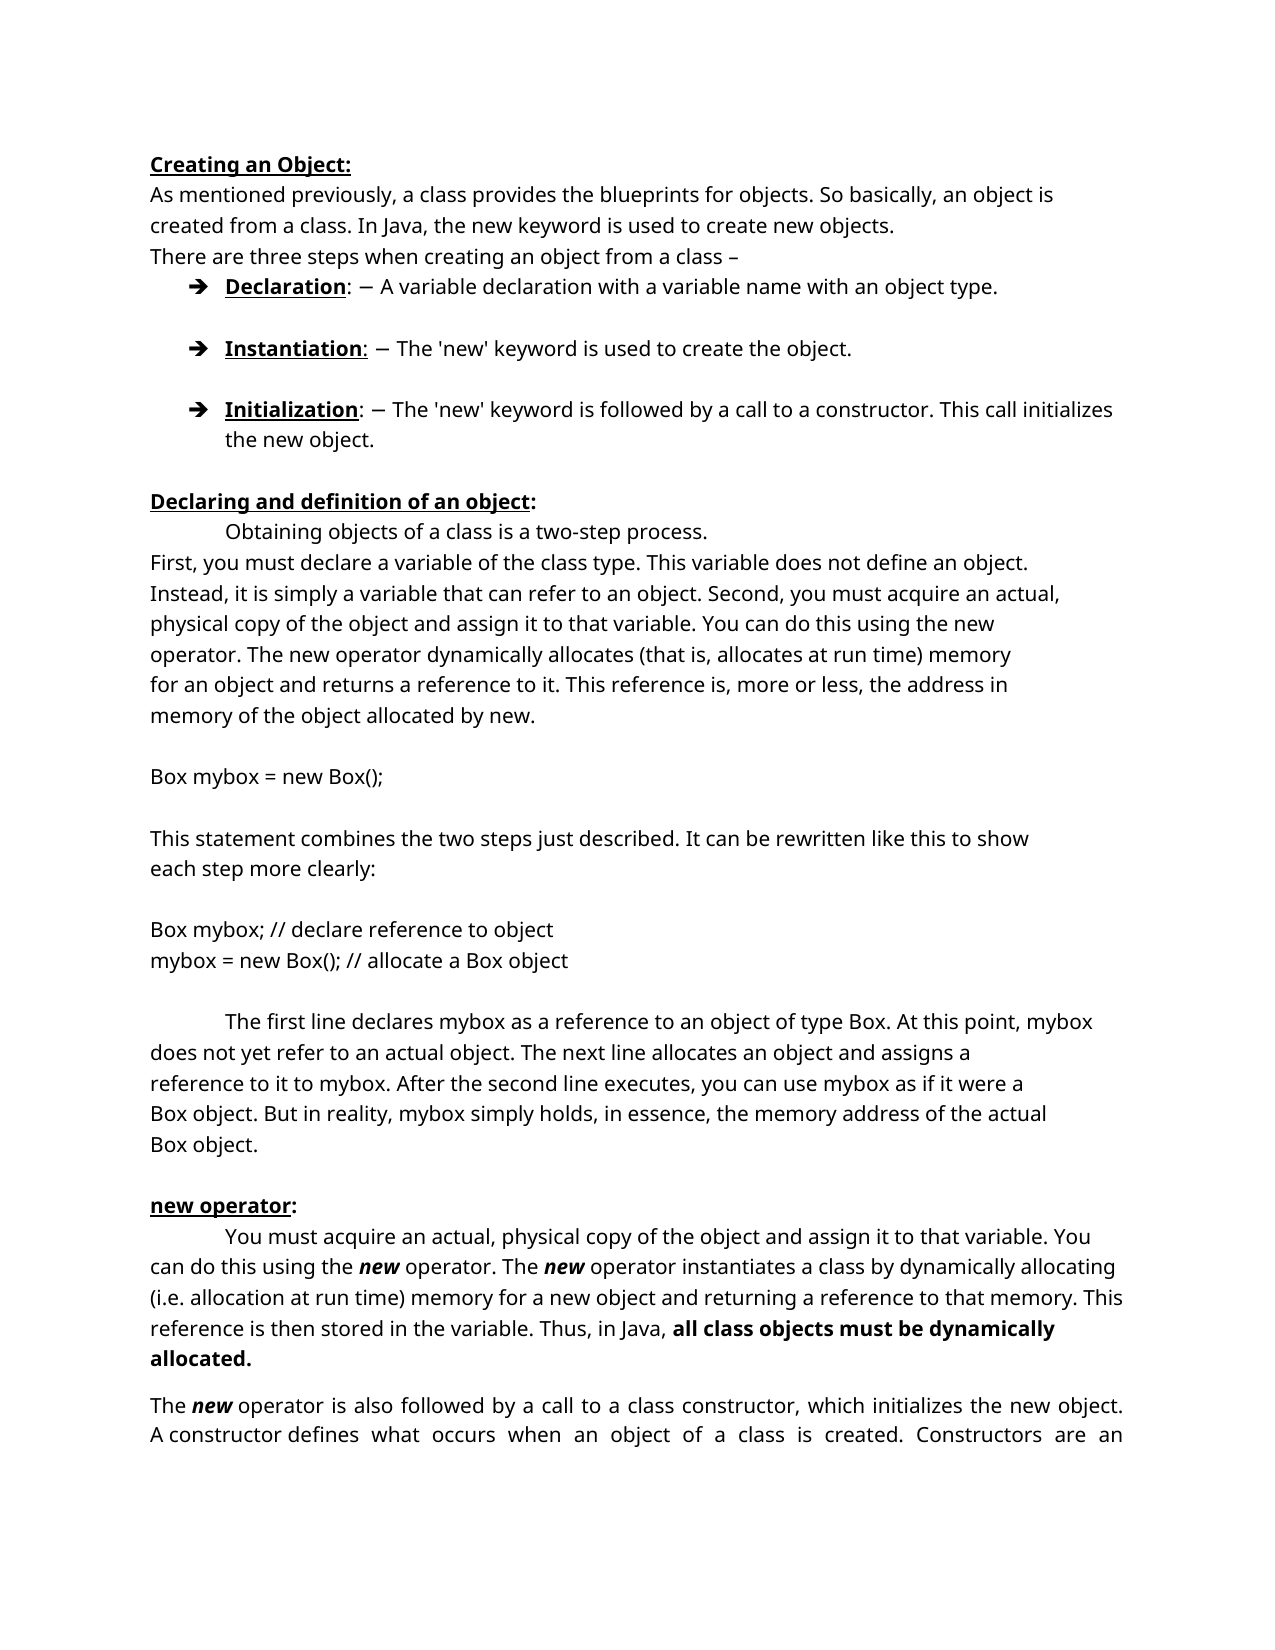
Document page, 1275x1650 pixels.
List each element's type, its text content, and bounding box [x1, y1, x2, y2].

text physical copy of the object and assign it to that variable. You can do this using the new [150, 609, 1125, 638]
text Box mybox; // declare reference to object [150, 916, 1125, 944]
text Declaring and definition of an object: [150, 487, 1125, 515]
text reference to it to mybox. After the second line executes, you can use mybox as if it were a [150, 1069, 1125, 1097]
text each step more clearly: [150, 854, 1125, 883]
list Initialization: − The 'new' keyword is followed by a call to a constructor. This call initializes the new object. [187, 395, 1125, 454]
text Box object. But in reality, mybox simply holds, in essence, the memory address of the actual [150, 1099, 1125, 1128]
text There are three steps when creating an object from a class – [150, 242, 1125, 270]
text Instead, it is simply a variable that can refer to an object. Second, you must acquire an actual, [150, 579, 1125, 607]
text new operator: [150, 1191, 1125, 1220]
text As mentioned previously, a class provides the blueprints for objects. So basically, an object is created from a class. In Java, the new keyword is used to create new objects. [150, 181, 1125, 240]
text for an object and returns a reference to it. This reference is, more or less, the address in [150, 671, 1125, 699]
text Box object. [150, 1130, 1125, 1158]
text You must acquire an actual, physical copy of the object and assign it to that variable. You can do this using the new operator. The new operator instantiates a class by dynamically allocating (i.e. allocation at run time) memory for a new object and returning a reference to that memory. This reference is then stored in the variable. Thus, in Java, all class objects must be dynamically allocated. [150, 1222, 1125, 1373]
list Declaration: − A variable declaration with a variable name with an object type. [187, 272, 1125, 301]
text memory of the object allocated by new. [150, 701, 1125, 730]
list Instantiation: − The 'new' keyword is used to create the object. [187, 334, 1125, 362]
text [150, 1392, 1125, 1448]
text Creating an Object: [150, 150, 1125, 178]
text The first line declares mybox as a reference to an object of type Box. At this point, mybox [150, 1007, 1125, 1036]
text This statement combines the two steps just described. It can be rewritten like this to show [150, 824, 1125, 852]
text operator. The new operator dynamically allocates (that is, allocates at run time) memory [150, 640, 1125, 668]
text Box mybox = new Box(); [150, 762, 1125, 791]
text mybox = new Box(); // allocate a Box object [150, 946, 1125, 975]
text First, you must declare a variable of the class type. This variable does not define an object. [150, 548, 1125, 577]
text does not yet refer to an actual object. The next line allocates an object and assigns a [150, 1038, 1125, 1067]
text Obtaining objects of a class is a two-step process. [150, 517, 1125, 546]
